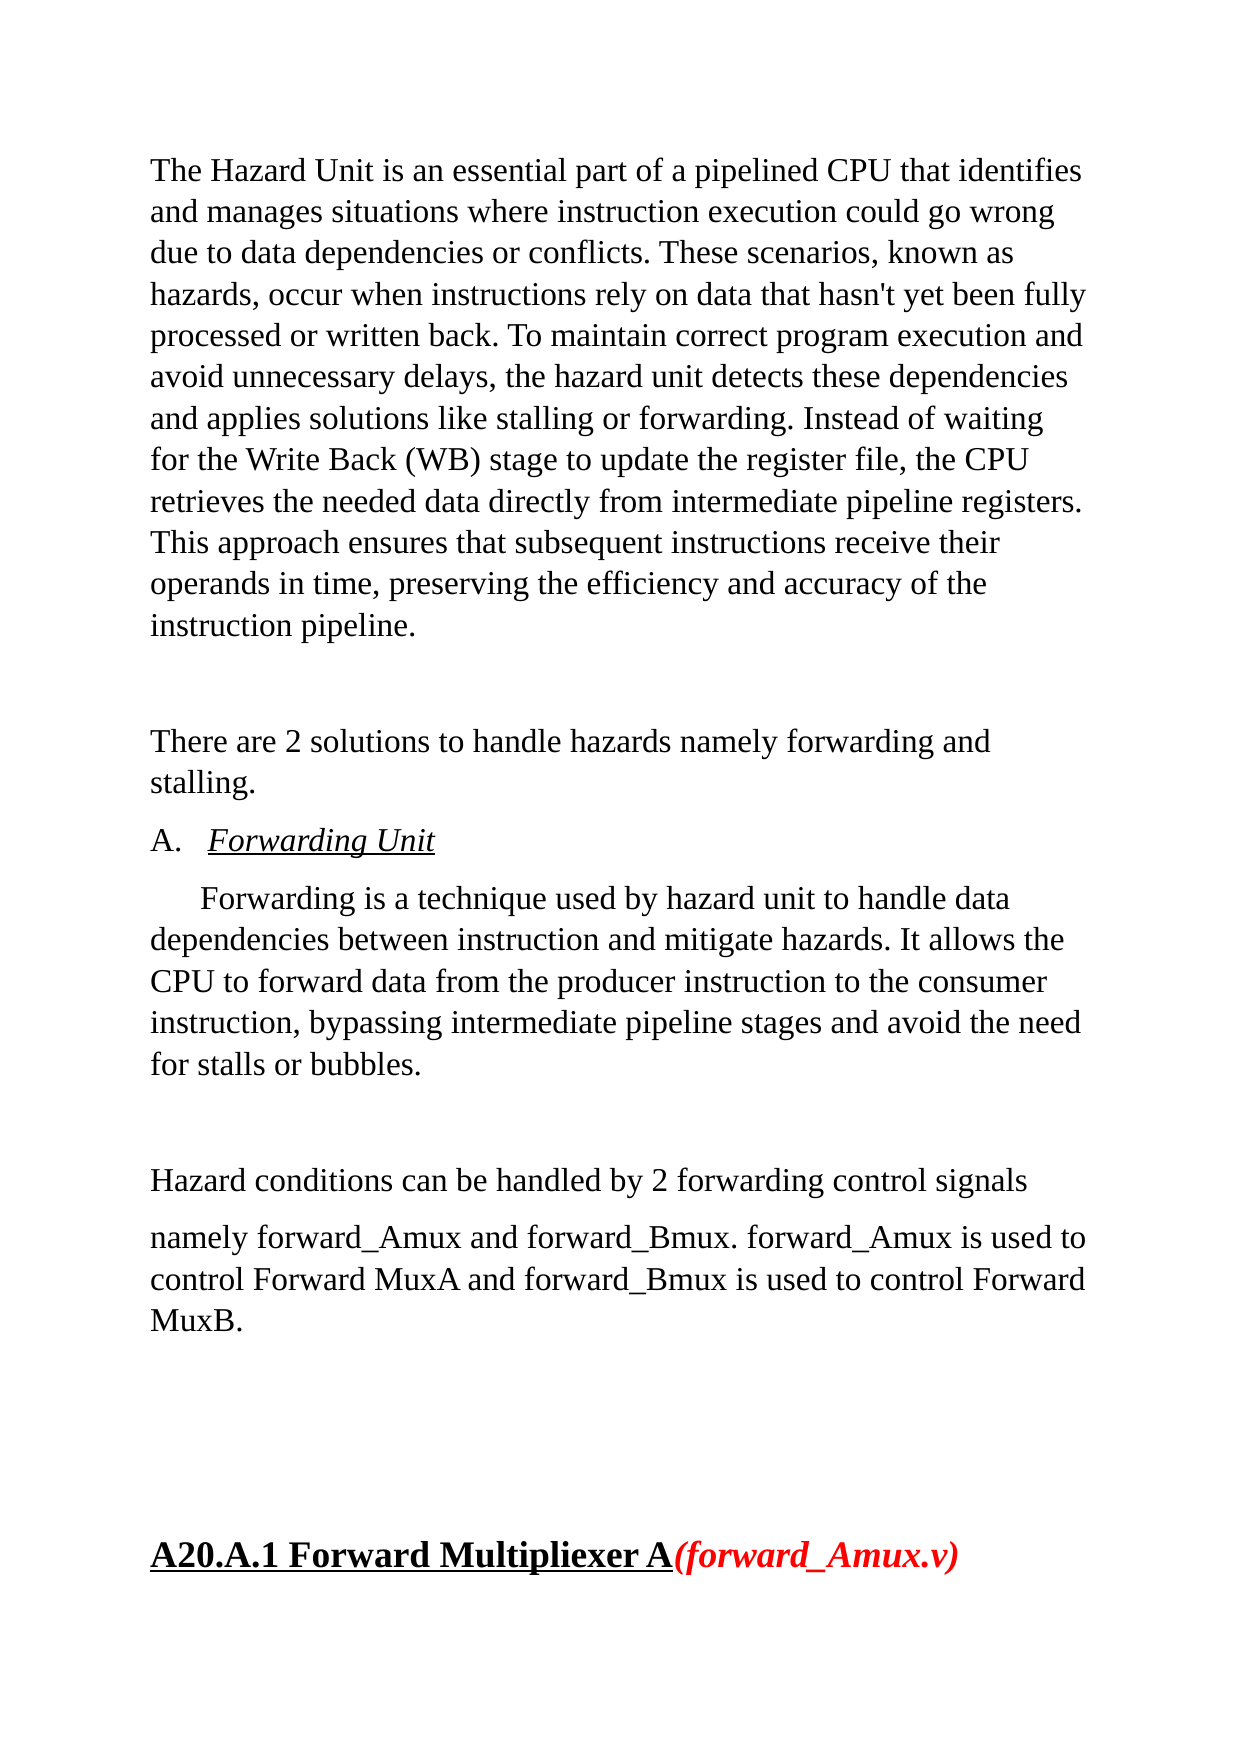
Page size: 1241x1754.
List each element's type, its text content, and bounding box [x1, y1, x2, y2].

text namely forward_Amux and forward_Bmux. forward_Amux is used to control Forward MuxA and forward_Bmux is used to control Forward MuxB. [150, 1218, 1090, 1339]
text Forwarding is a technique used by hazard unit to handle data dependencies between instruction and mitigate hazards. It allows the CPU to forward data from the producer instruction to the consumer instruction, bypassing intermediate pipeline stages and avoid the need for stalls or bubbles. [150, 878, 1090, 1082]
text The Hazard Unit is an essential part of a pipelined CPU that identifies and manages situations where instruction execution could go wrong due to data dependencies or conflicts. These scenarios, known as hazards, occur when instructions rely on data that hasn't yet been fully processed or written back. To maintain correct program execution and avoid unnecessary delays, the hazard unit detects these dependencies and applies solutions like stalling or forwarding. Instead of waiting for the Write Back (WB) stage to update the register file, the CPU retrieves the needed data directly from intermediate pipeline registers. This approach ensures that subsequent instructions receive their operands in time, preserving the efficiency and accuracy of the instruction pipeline. [150, 150, 1090, 643]
text A20.A.1 Forward Multipliexer A(forward_Amux.v) [150, 1533, 1090, 1576]
text A. Forwarding Unit [150, 820, 1090, 859]
text There are 2 solutions to handle hazards namely forwarding and stalling. [150, 721, 1090, 801]
text Hazard conditions can be handled by 2 forwarding control signals [150, 1160, 1090, 1198]
